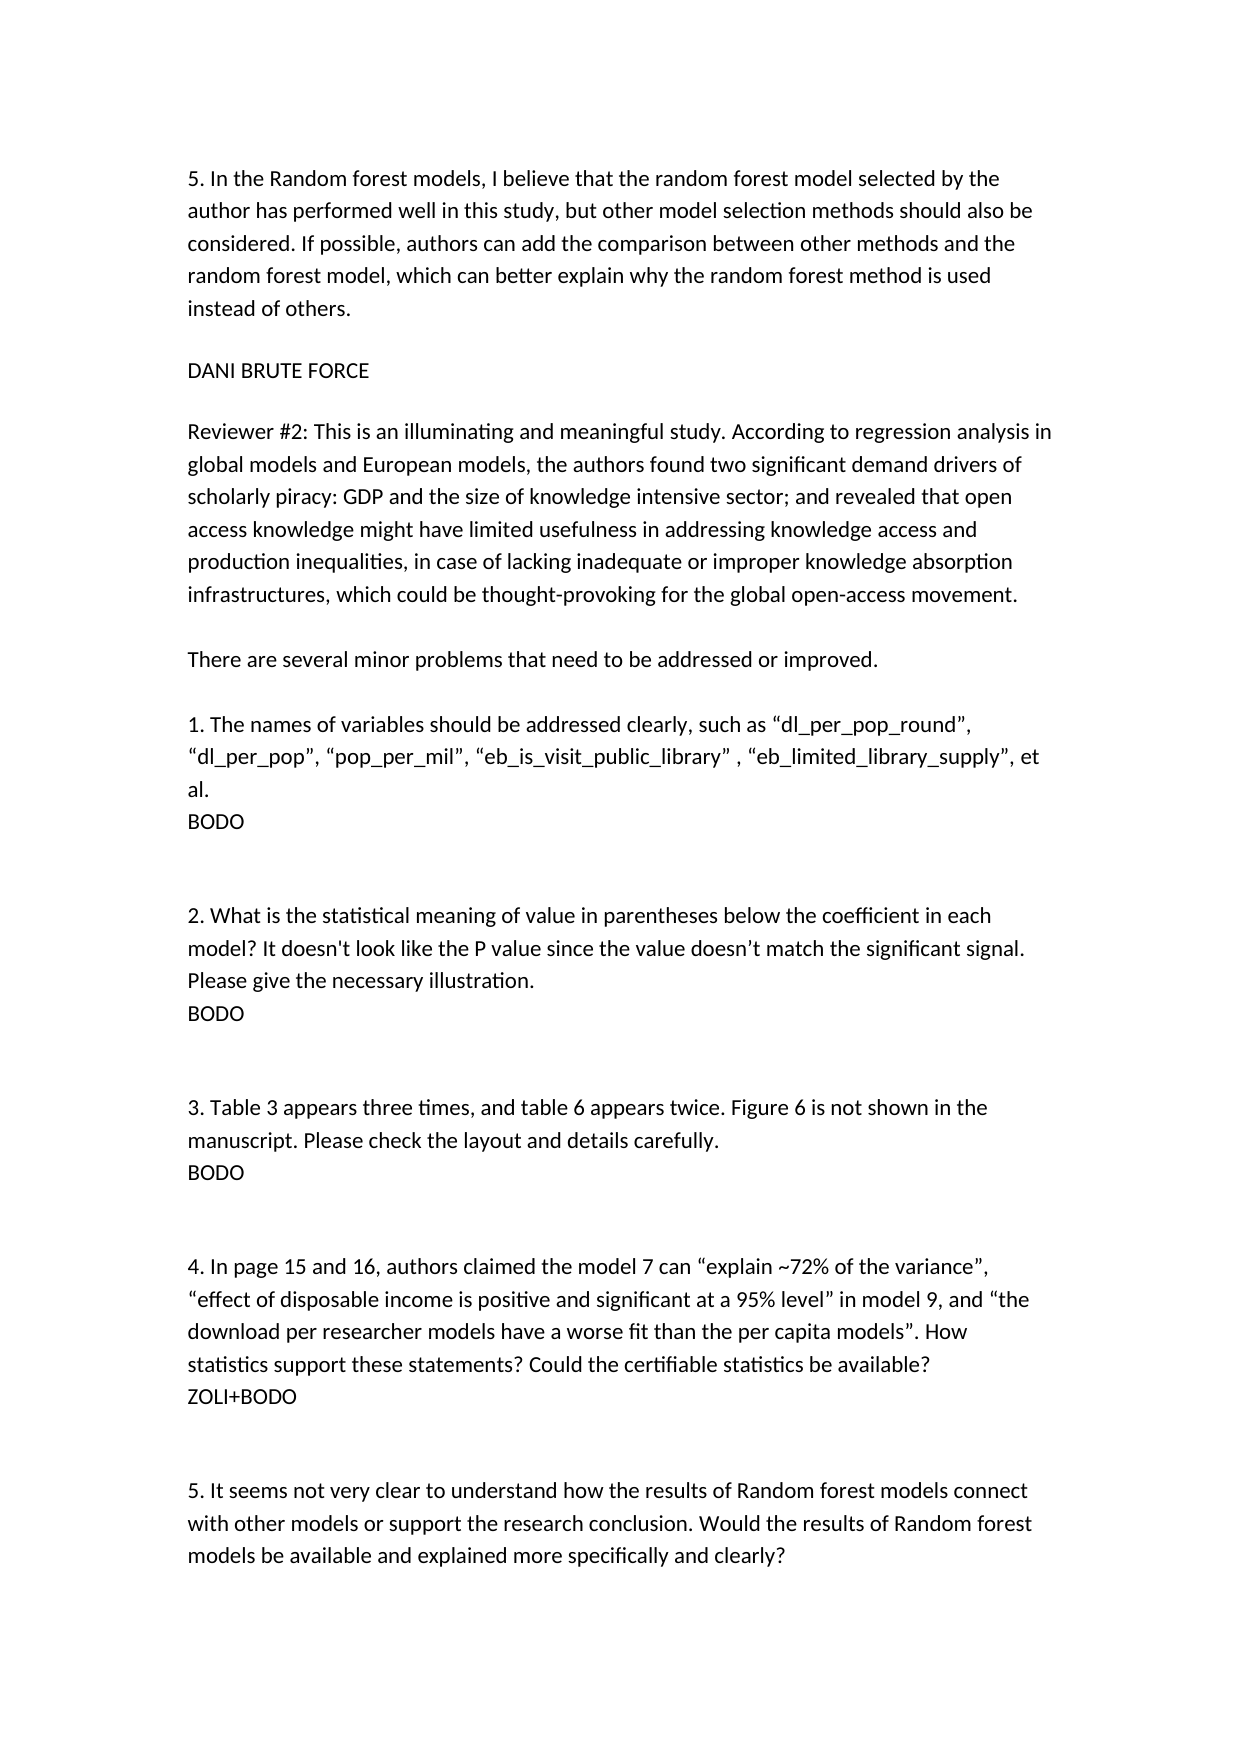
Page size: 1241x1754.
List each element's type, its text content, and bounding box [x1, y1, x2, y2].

text 4. In page 15 and 16, authors claimed the model 7 can “explain ~72% of the variance”, “effect of disposable income is positive and significant at a 95% level” in model 9, and “the download per researcher models have a worse fit than the per capita models”. How statistics support these statements? Could the certifiable statistics be available? ZOLI+BODO [187, 1218, 1053, 1413]
text 2. What is the statistical meaning of value in parentheses below the coefficient in each model? It doesn't look like the P value since the value doesn’t match the significant signal. Please give the necessary illustration. BODO [187, 867, 1053, 1029]
text Reviewer #2: This is an illuminating and meaningful study. According to regression analysis in global models and European models, the authors found two significant demand drivers of scholarly piracy: GDP and the size of knowledge intensive sector; and revealed that open access knowledge might have limited usefulness in addressing knowledge access and production inequalities, in case of lacking inadequate or improper knowledge absorption infrastructures, which could be thought-provoking for the global open-access movement. There are several minor problems that need to be addressed or improved. 1. The names of variables should be addressed clearly, such as “dl_per_pop_round”, “dl_per_pop”, “pop_per_mil”, “eb_is_visit_public_library” , “eb_limited_library_supply”, et al. BODO [187, 415, 1053, 838]
text DANI BRUTE FORCE [187, 354, 1053, 386]
text 5. It seems not very clear to understand how the results of Random forest models connect with other models or support the research conclusion. Would the results of Random forest models be available and explained more specifically and clearly? [187, 1442, 1053, 1572]
text 3. Table 3 appears three times, and table 6 appears twice. Figure 6 is not shown in the manuscript. Please check the layout and details carefully. BODO [187, 1059, 1053, 1189]
